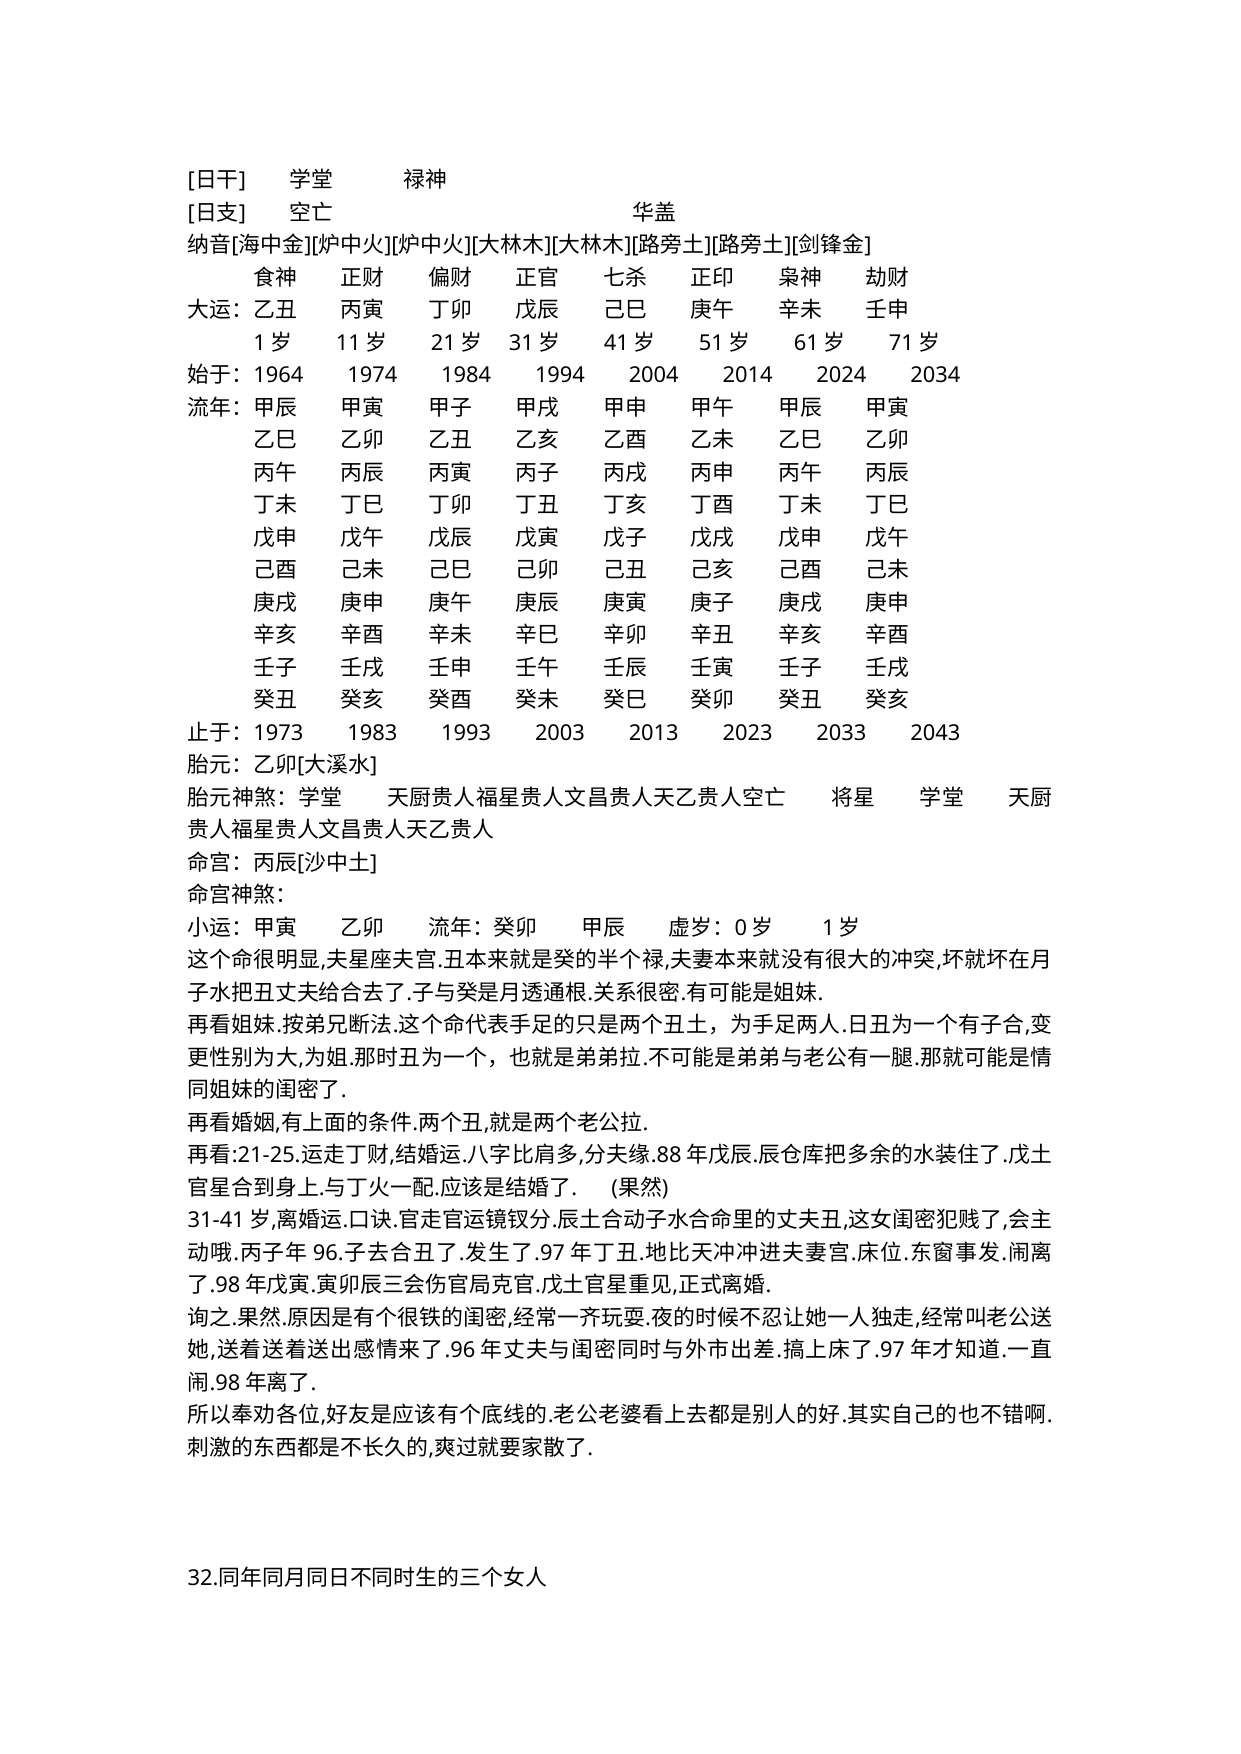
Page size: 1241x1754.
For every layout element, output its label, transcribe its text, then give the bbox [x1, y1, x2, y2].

text 大运：乙丑 丙寅 丁卯 戊辰 己巳 庚午 辛未 壬申 [187, 292, 1053, 324]
text 再看婚姻,有上面的条件.两个丑,就是两个老公拉. [187, 1104, 1053, 1137]
text 这个命很明显,夫星座夫宫.丑本来就是癸的半个禄,夫妻本来就没有很大的冲突,坏就坏在月子水把丑丈夫给合去了.子与癸是月透通根.关系很密.有可能是姐妹. [187, 942, 1053, 1007]
text 再看姐妹.按弟兄断法.这个命代表手足的只是两个丑土，为手足两人.日丑为一个有子合,变更性别为大,为姐.那时丑为一个，也就是弟弟拉.不可能是弟弟与老公有一腿.那就可能是情同姐妹的闺密了. [187, 1007, 1053, 1104]
text [日干] 学堂 禄神 [187, 162, 1053, 194]
text 止于：1973 1983 1993 2003 2013 2023 2033 2043 [187, 714, 1053, 747]
text 壬子 壬戌 壬申 壬午 壬辰 壬寅 壬子 壬戌 [187, 649, 1053, 682]
text [日支] 空亡 华盖 [187, 194, 1053, 227]
text 戊申 戊午 戊辰 戊寅 戊子 戊戌 戊申 戊午 [187, 519, 1053, 552]
text 胎元神煞：学堂 天厨贵人福星贵人文昌贵人天乙贵人空亡 将星 学堂 天厨贵人福星贵人文昌贵人天乙贵人 [187, 779, 1053, 844]
text 询之.果然.原因是有个很铁的闺密,经常一齐玩耍.夜的时候不忍让她一人独走,经常叫老公送她,送着送着送出感情来了.96年丈夫与闺密同时与外市出差.搞上床了.97年才知道.一直闹.98年离了. [187, 1299, 1053, 1397]
text 食神 正财 偏财 正官 七杀 正印 枭神 劫财 [187, 259, 1053, 292]
text 庚戌 庚申 庚午 庚辰 庚寅 庚子 庚戌 庚申 [187, 584, 1053, 617]
text 癸丑 癸亥 癸酉 癸未 癸巳 癸卯 癸丑 癸亥 [187, 682, 1053, 714]
text 小运：甲寅 乙卯 流年：癸卯 甲辰 虚岁：0岁 1岁 [187, 909, 1053, 942]
text 丙午 丙辰 丙寅 丙子 丙戌 丙申 丙午 丙辰 [187, 454, 1053, 487]
text 辛亥 辛酉 辛未 辛巳 辛卯 辛丑 辛亥 辛酉 [187, 617, 1053, 649]
text 命宫神煞： [187, 877, 1053, 909]
text 所以奉劝各位,好友是应该有个底线的.老公老婆看上去都是别人的好.其实自己的也不错啊.刺激的东西都是不长久的,爽过就要家散了. [187, 1397, 1053, 1462]
text 纳音[海中金][炉中火][炉中火][大林木][大林木][路旁土][路旁土][剑锋金] [187, 227, 1053, 259]
text 胎元：乙卯[大溪水] [187, 747, 1053, 779]
text 32.同年同月同日不同时生的三个女人 [187, 1559, 1053, 1592]
text 命宫：丙辰[沙中土] [187, 844, 1053, 877]
text 31-41岁,离婚运.口诀.官走官运镜钗分.辰土合动子水合命里的丈夫丑,这女闺密犯贱了,会主动哦.丙子年96.子去合丑了.发生了.97年丁丑.地比天冲冲进夫妻宫.床位.东窗事发.闹离了.98年戊寅.寅卯辰三会伤官局克官.戊土官星重见,正式离婚. [187, 1202, 1053, 1299]
text 丁未 丁巳 丁卯 丁丑 丁亥 丁酉 丁未 丁巳 [187, 487, 1053, 519]
text 流年：甲辰 甲寅 甲子 甲戌 甲申 甲午 甲辰 甲寅 [187, 389, 1053, 422]
text 再看:21-25.运走丁财,结婚运.八字比肩多,分夫缘.88年戊辰.辰仓库把多余的水装住了.戊土官星合到身上.与丁火一配.应该是结婚了. (果然) [187, 1137, 1053, 1202]
text 乙巳 乙卯 乙丑 乙亥 乙酉 乙未 乙巳 乙卯 [187, 422, 1053, 454]
text 1岁 11岁 21岁 31岁 41岁 51岁 61岁 71岁 [187, 324, 1053, 357]
text 己酉 己未 己巳 己卯 己丑 己亥 己酉 己未 [187, 552, 1053, 584]
text 始于：1964 1974 1984 1994 2004 2014 2024 2034 [187, 357, 1053, 389]
